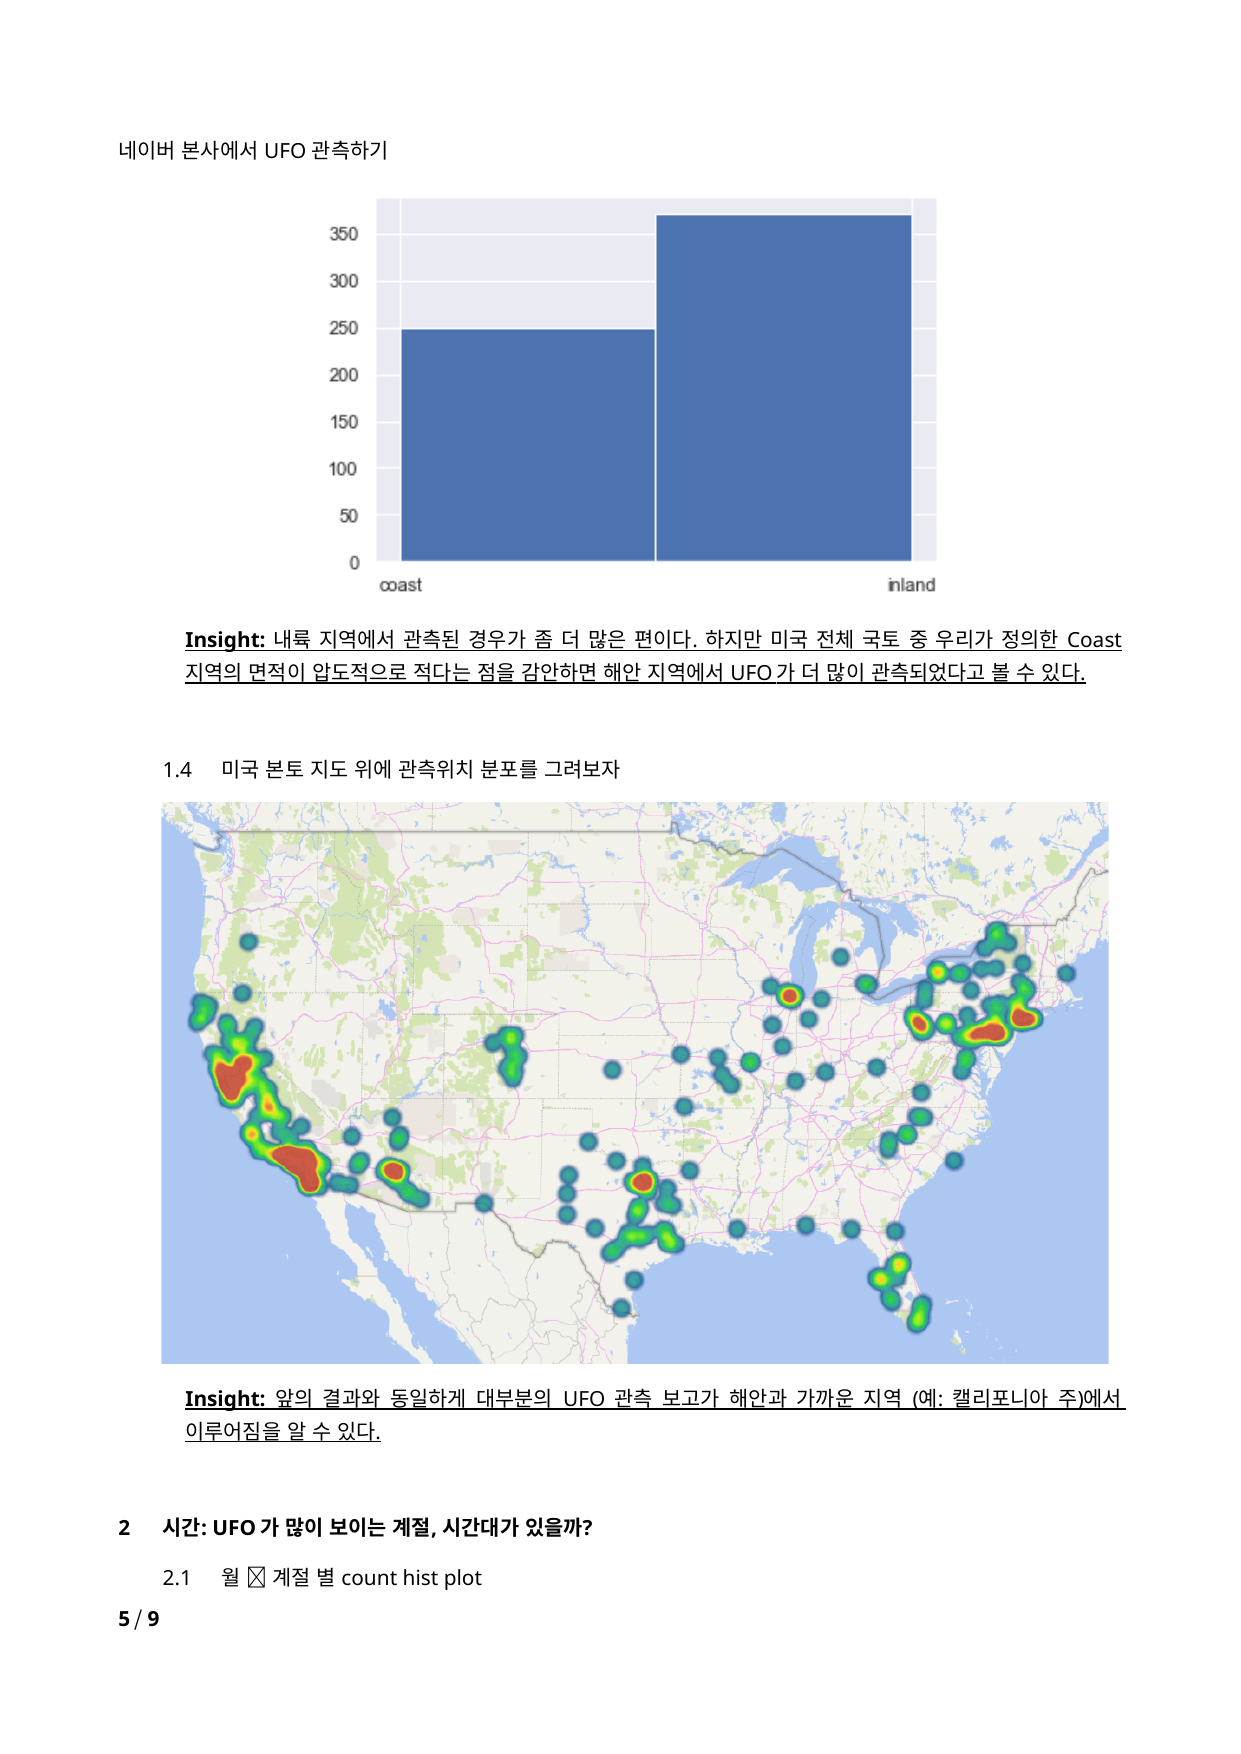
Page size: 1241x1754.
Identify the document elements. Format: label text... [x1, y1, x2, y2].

picture [318, 182, 952, 605]
list 월 계절 별 count hist plot [162, 1561, 1122, 1591]
picture [161, 802, 1109, 1364]
list Insight: 앞의 결과와 동일하게 대부분의 UFO 관측 보고가 해안과 가까운 지역 (예: 캘리포니아 주)에서 이루어짐을 알 수 있다. [185, 1410, 1122, 1445]
list Insight: 내륙 지역에서 관측된 경우가 좀 더 많은 편이다. 하지만 미국 전체 국토 중 우리가 정의한 Coast 지역의 면적이 압도적으로 적다는 점을 감안하면 해안 지역에서 UFO가 더 많이 관측되었다고 볼 수 있다. [185, 624, 1122, 650]
list Insight: 내륙 지역에서 관측된 경우가 좀 더 많은 편이다. 하지만 미국 전체 국토 중 우리가 정의한 Coast 지역의 면적이 압도적으로 적다는 점을 감안하면 해안 지역에서 UFO가 더 많이 관측되었다고 볼 수 있다. [185, 651, 1122, 687]
list 시간: UFO가 많이 보이는 계절, 시간대가 있을까? [118, 1512, 1122, 1542]
list 미국 본토 지도 위에 관측위치 분포를 그려보자 [162, 753, 1122, 783]
list Insight: 앞의 결과와 동일하게 대부분의 UFO 관측 보고가 해안과 가까운 지역 (예: 캘리포니아 주)에서 이루어짐을 알 수 있다. [185, 1382, 1122, 1408]
